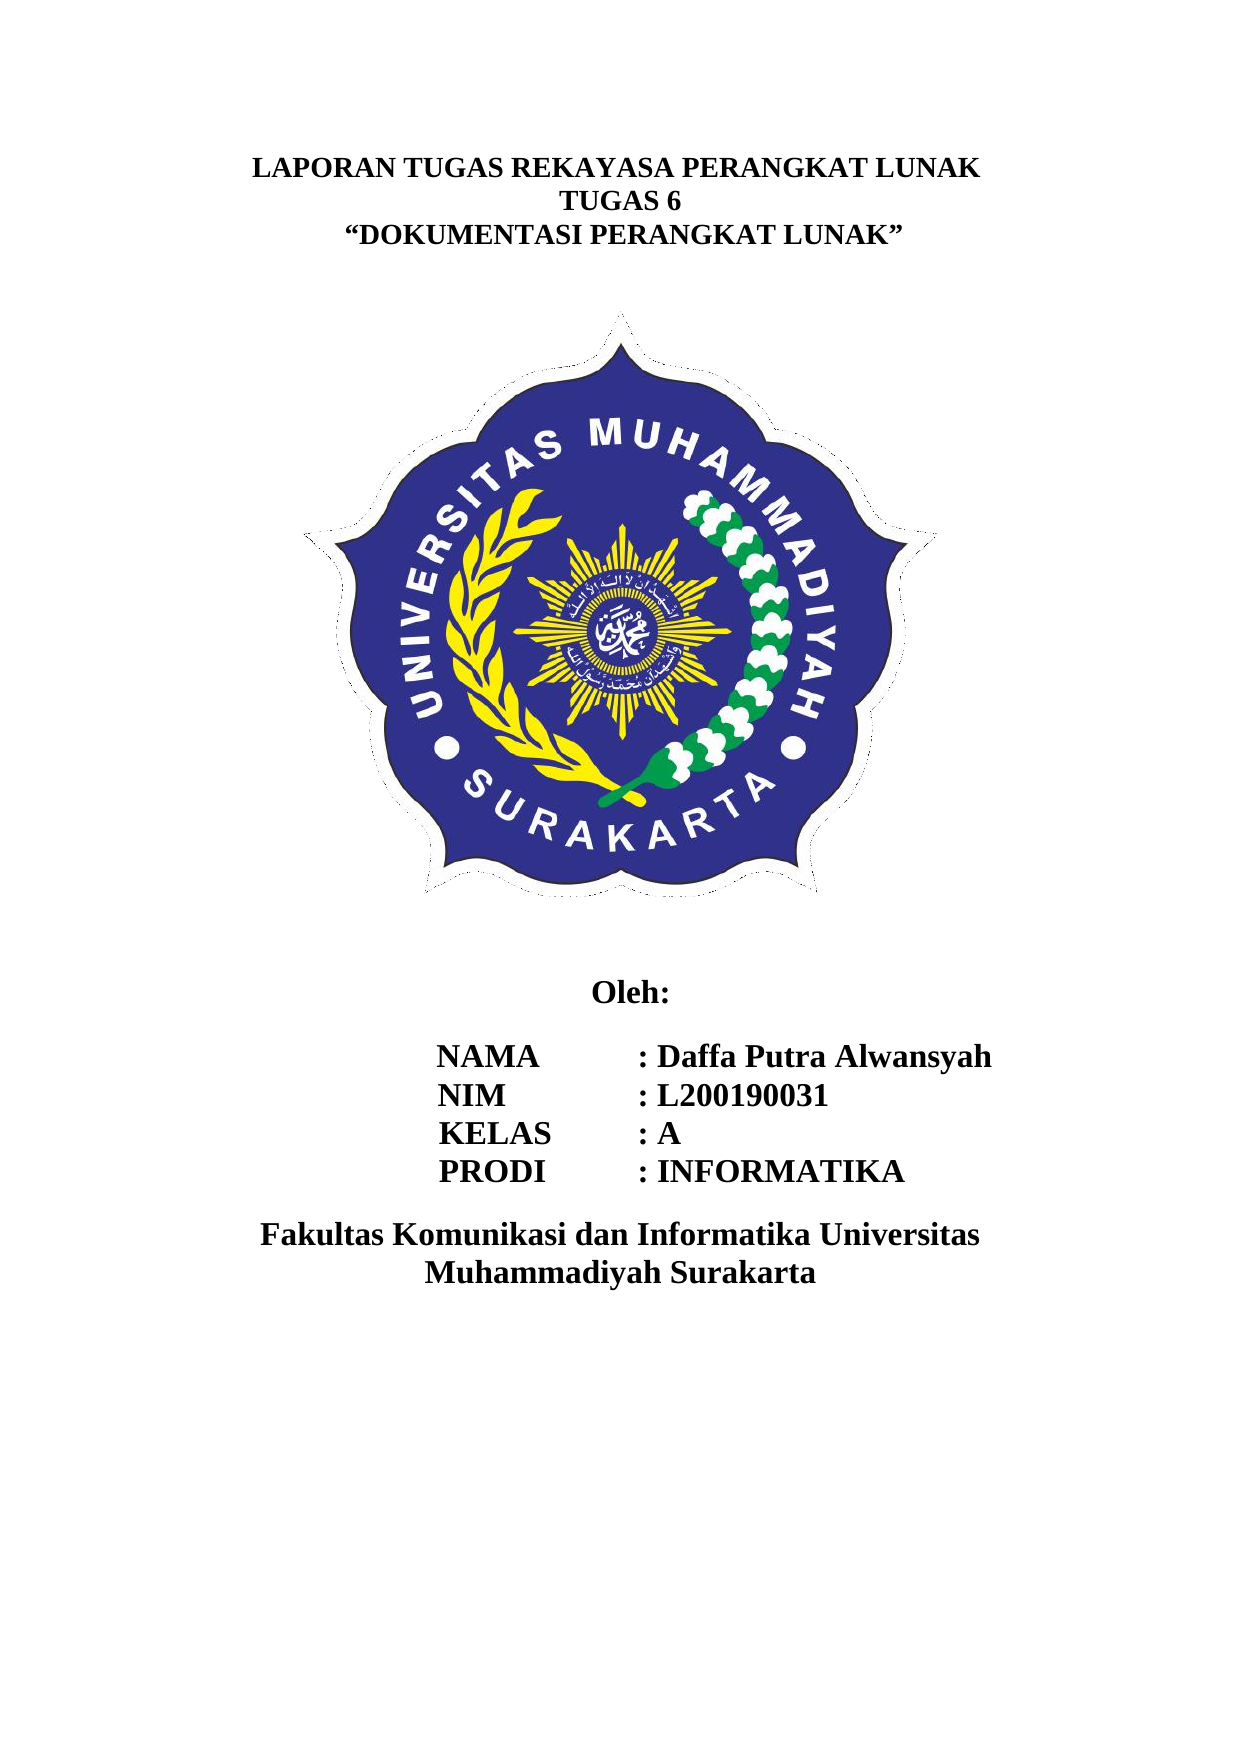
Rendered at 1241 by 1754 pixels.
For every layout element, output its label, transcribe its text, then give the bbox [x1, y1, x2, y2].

picture [303, 311, 938, 897]
text Fakultas Komunikasi dan Informatika Universitas Muhammadiyah Surakarta [187, 1190, 1053, 1291]
text Oleh: [208, 973, 1053, 1037]
text LAPORAN TUGAS REKAYASA PERANGKAT LUNAK TUGAS 6 “DOKUMENTASI PERANGKAT LUNAK” [187, 150, 1053, 251]
text KELAS : A [439, 1113, 1053, 1152]
text NIM : L200190031 [437, 1075, 1053, 1113]
text PRODI : INFORMATIKA [439, 1152, 1053, 1190]
text NAMA : Daffa Putra Alwansyah [436, 1037, 1053, 1075]
